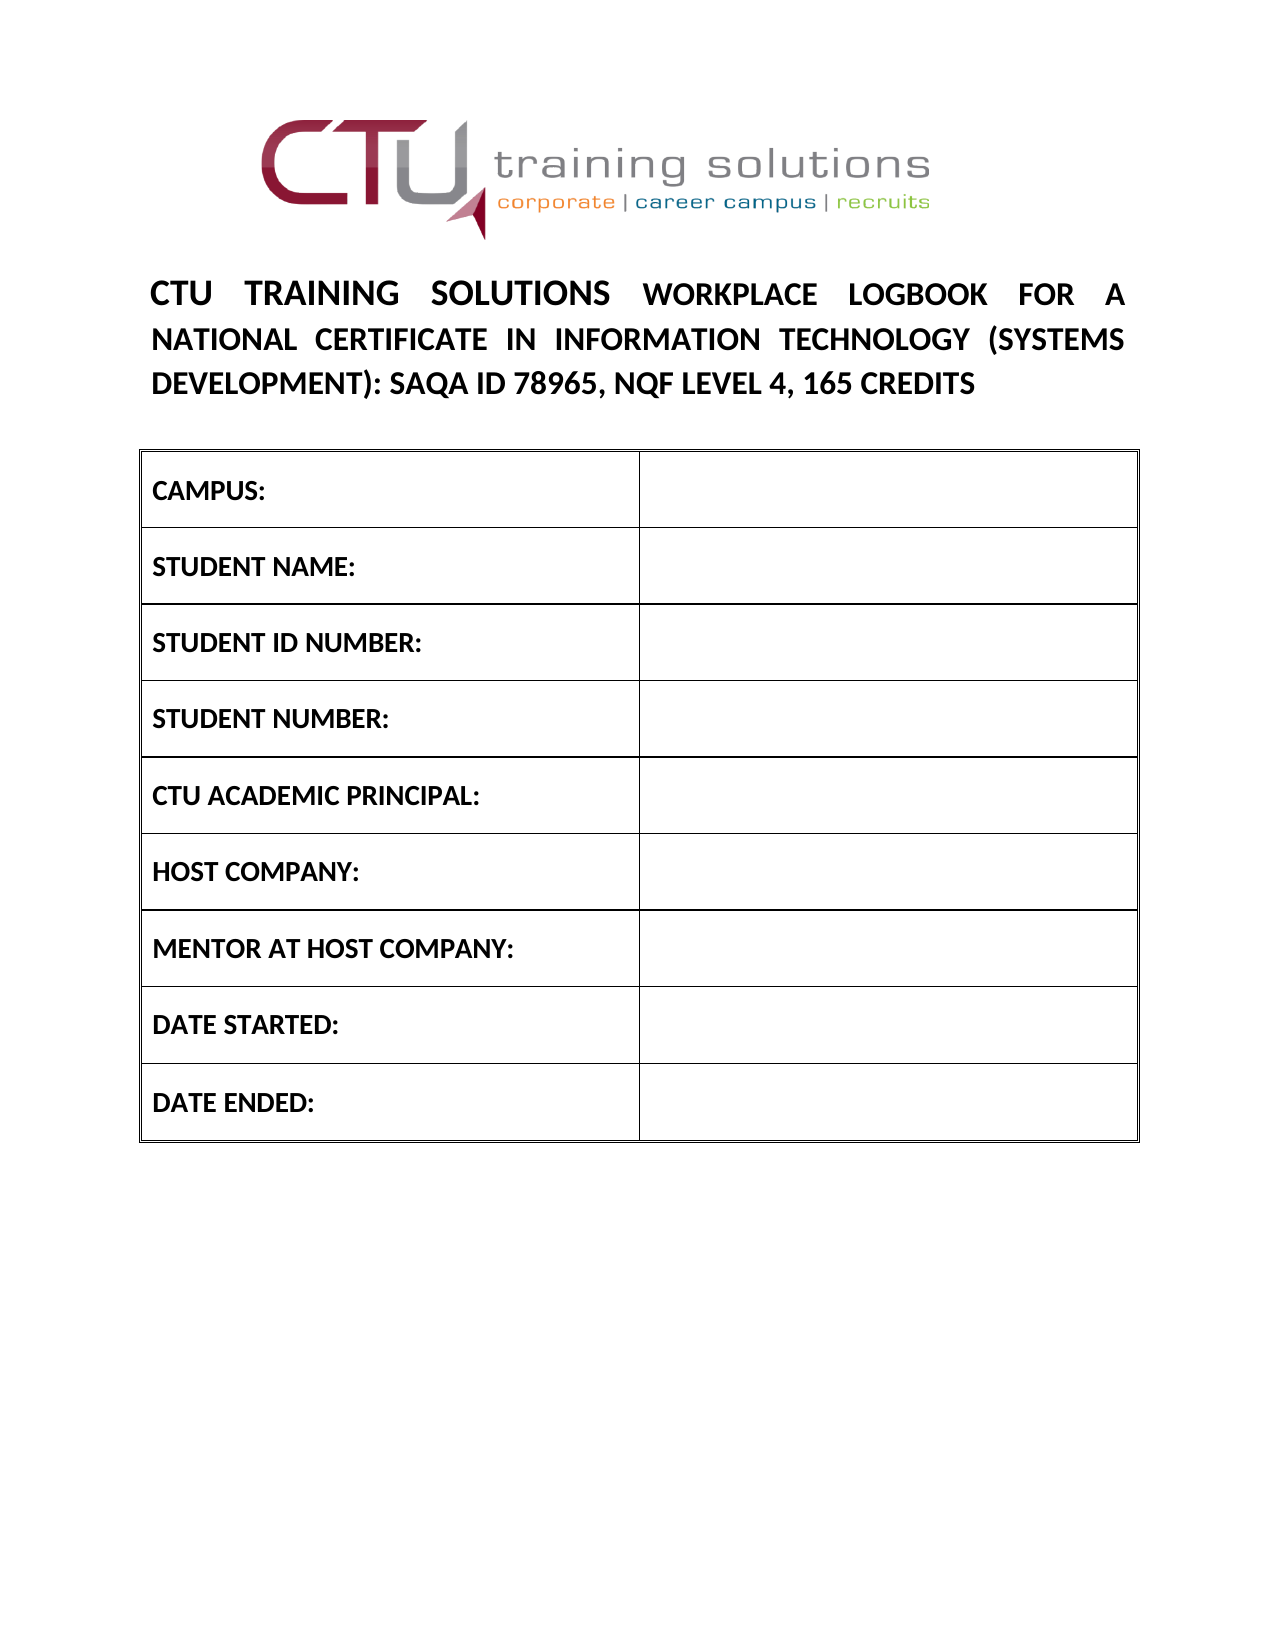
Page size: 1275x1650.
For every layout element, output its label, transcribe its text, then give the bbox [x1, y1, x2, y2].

table_cell MENTOR AT HOST COMPANY: [142, 911, 639, 986]
table_cell HOST COMPANY: [142, 834, 639, 909]
table_cell STUDENT ID NUMBER: [142, 605, 639, 679]
table_cell STUDENT NUMBER: [142, 681, 639, 756]
table_cell [640, 605, 1137, 679]
table_cell STUDENT NAME: [142, 528, 639, 603]
table_cell DATE ENDED: [142, 1064, 639, 1140]
table_cell [640, 1064, 1137, 1140]
table_cell DATE STARTED: [142, 987, 639, 1062]
table_cell [640, 987, 1137, 1062]
picture [261, 120, 929, 240]
table_cell [640, 681, 1137, 756]
table_cell CTU ACADEMIC PRINCIPAL: [142, 758, 639, 833]
table_cell [640, 911, 1137, 986]
table_cell [640, 834, 1137, 909]
table_header [640, 452, 1137, 527]
table_cell [640, 758, 1137, 833]
title CTU TRAINING SOLUTIONS WORKPLACE LOGBOOK FOR A NATIONAL CERTIFICATE IN INFORMATION TECHNOLOGY (SYSTEMS DEVELOPMENT): SAQA ID 78965, NQF LEVEL 4, 165 CREDITS [150, 269, 1126, 403]
table_cell [640, 528, 1137, 603]
table_header CAMPUS: [142, 452, 639, 527]
